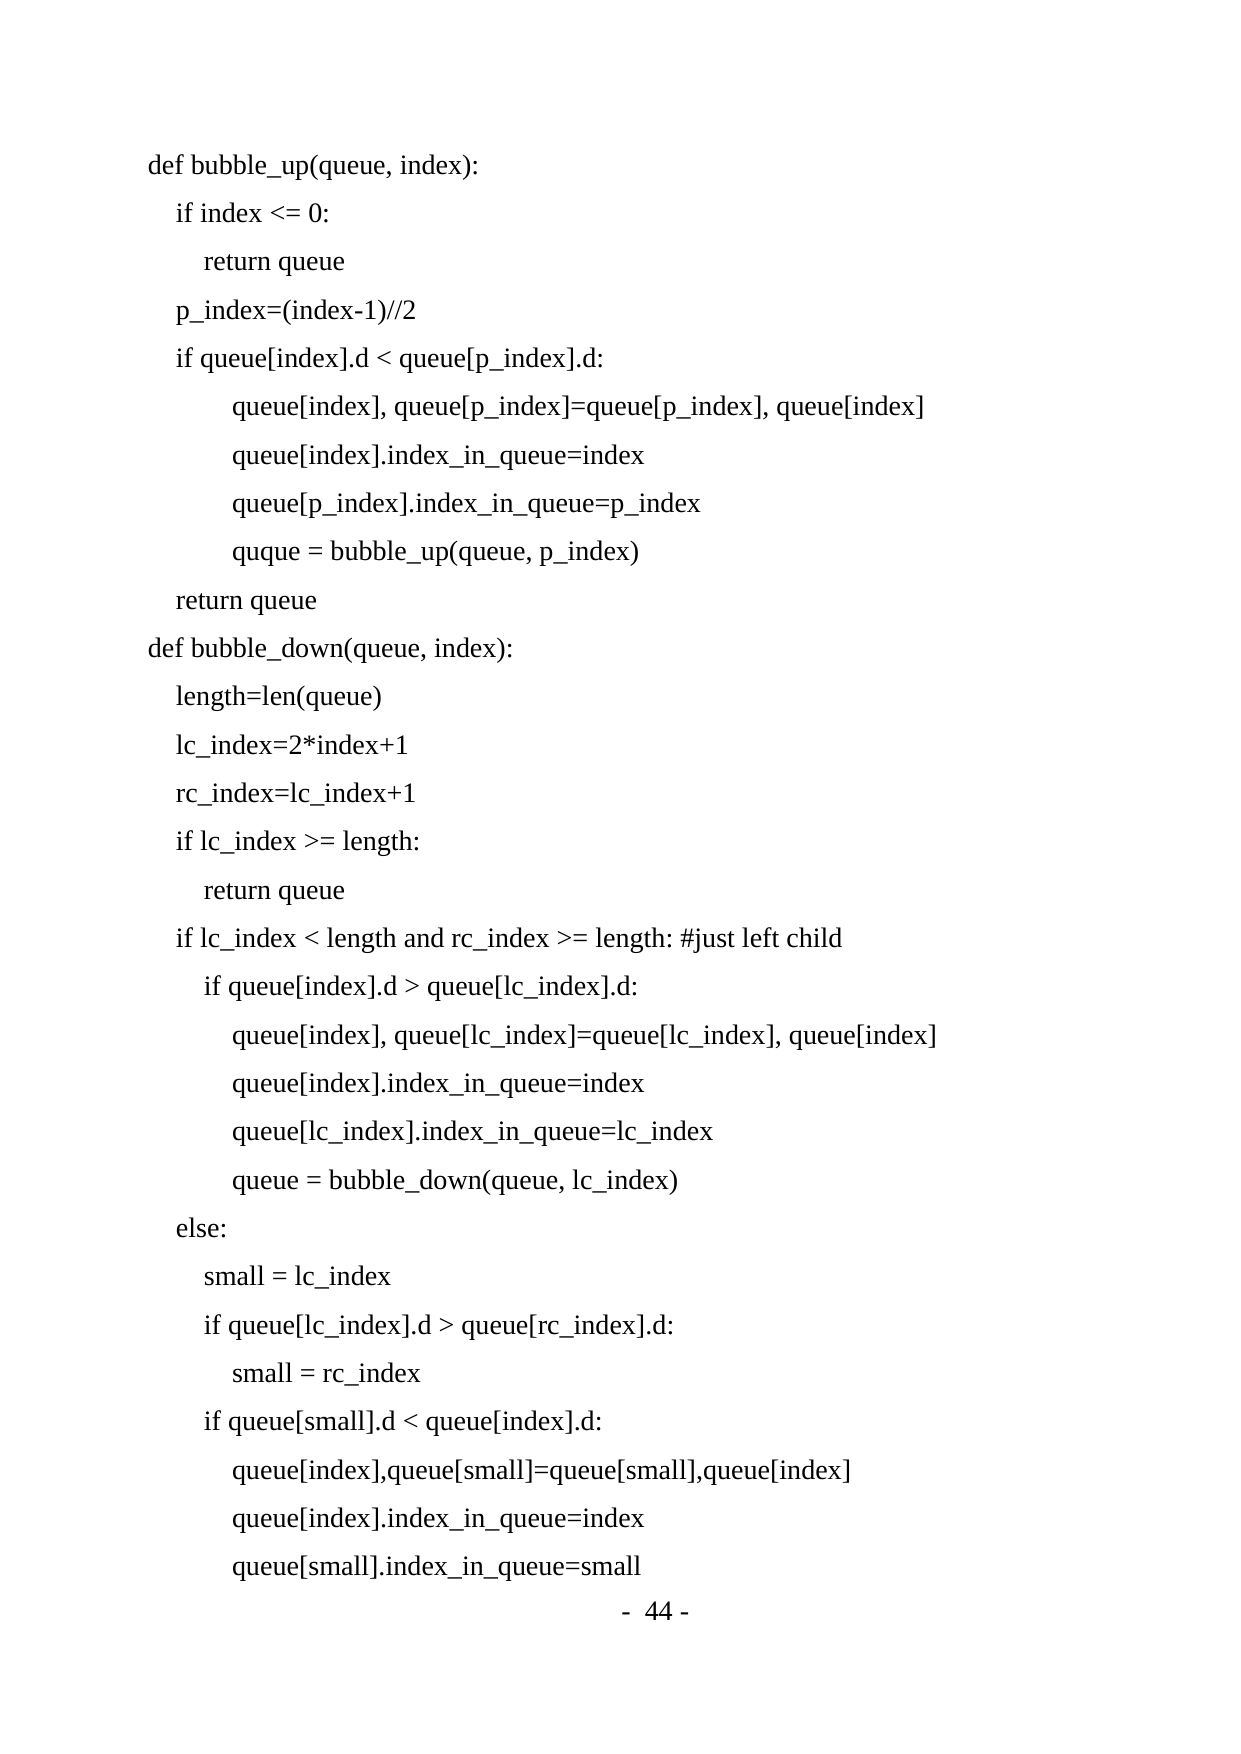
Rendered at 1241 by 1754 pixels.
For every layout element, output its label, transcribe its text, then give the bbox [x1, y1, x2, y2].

text if queue[small].d < queue[index].d: [148, 1404, 1162, 1437]
text else: [148, 1211, 1162, 1243]
text def bubble_up(queue, index): [148, 148, 1162, 180]
text queue[index].index_in_queue=index [148, 1501, 1162, 1533]
text if queue[index].d < queue[p_index].d: [148, 341, 1162, 373]
text queue[index], queue[p_index]=queue[p_index], queue[index] [148, 389, 1162, 422]
text small = lc_index [148, 1259, 1162, 1292]
text return queue [148, 244, 1162, 277]
text if lc_index < length and rc_index >= length: #just left child [148, 921, 1162, 953]
text return queue [148, 583, 1162, 615]
text queue[index].index_in_queue=index [148, 1066, 1162, 1098]
text queue[lc_index].index_in_queue=lc_index [148, 1114, 1162, 1147]
text length=len(queue) [148, 679, 1162, 712]
text queue[index], queue[lc_index]=queue[lc_index], queue[index] [148, 1018, 1162, 1050]
text quque = bubble_up(queue, p_index) [148, 534, 1162, 567]
text if index <= 0: [148, 196, 1162, 228]
text queue[p_index].index_in_queue=p_index [148, 486, 1162, 518]
text if lc_index >= length: [148, 824, 1162, 857]
text queue[small].index_in_queue=small [148, 1549, 1162, 1582]
text p_index=(index-1)//2 [148, 293, 1162, 325]
text rc_index=lc_index+1 [148, 776, 1162, 808]
text return queue [148, 873, 1162, 905]
text queue[index].index_in_queue=index [148, 438, 1162, 470]
text small = rc_index [148, 1356, 1162, 1388]
text if queue[lc_index].d > queue[rc_index].d: [148, 1308, 1162, 1340]
text if queue[index].d > queue[lc_index].d: [148, 969, 1162, 1002]
text lc_index=2*index+1 [148, 728, 1162, 760]
text def bubble_down(queue, index): [148, 631, 1162, 663]
text queue[index],queue[small]=queue[small],queue[index] [148, 1453, 1162, 1485]
text queue = bubble_down(queue, lc_index) [148, 1163, 1162, 1195]
